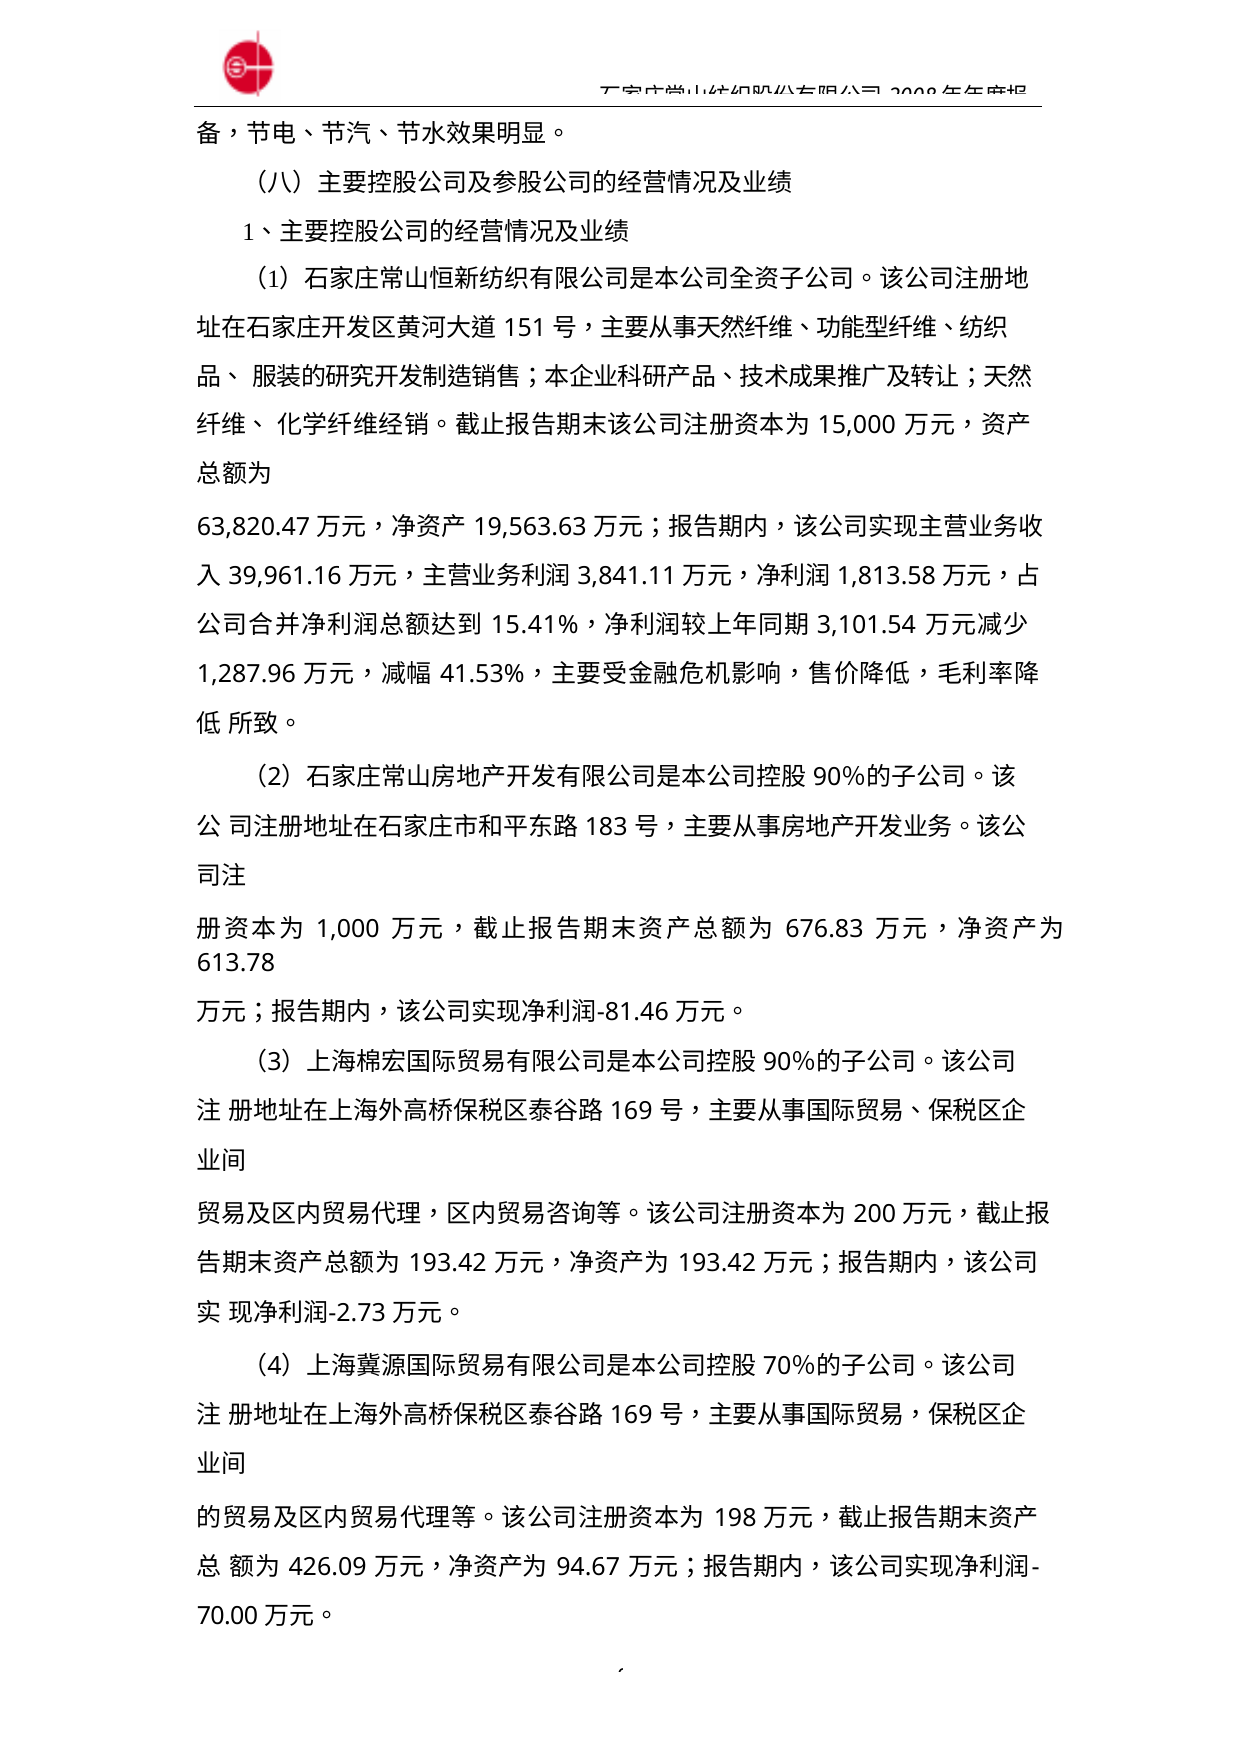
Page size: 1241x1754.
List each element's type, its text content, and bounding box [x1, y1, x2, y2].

text 贸易及区内贸易代理，区内贸易咨询等。该公司注册资本为 200 万元，截止报 [197, 1196, 1065, 1229]
text （3）上海棉宏国际贸易有限公司是本公司控股 90％的子公司。该公司注 册地址在上海外高桥保税区泰谷路 169 号，主要从事国际贸易、保税区企业间 [197, 1043, 1041, 1177]
text （2）石家庄常山房地产开发有限公司是本公司控股 90％的子公司。该公 司注册地址在石家庄市和平东路 183 号，主要从事房地产开发业务。该公司注 [197, 759, 1041, 892]
text 万元；报告期内，该公司实现净利润-81.46 万元。 [197, 994, 1065, 1028]
text （1）石家庄常山恒新纺织有限公司是本公司全资子公司。该公司注册地 址在石家庄开发区黄河大道 151 号，主要从事天然纤维、功能型纤维、纺织品、 服装的研究开发制造销售；本企业科研产品、技术成果推广及转让；天然纤维、 化学纤维经销。截止报告期末该公司注册资本为 15,000 万元，资产总额为 [197, 261, 1054, 490]
text 1,287.96 万元，减幅 41.53%，主要受金融危机影响，售价降低，毛利率降低 所致。 [197, 656, 1039, 740]
text 入 39,961.16 万元，主营业务利润 3,841.11 万元，净利润 1,813.58 万元，占 [197, 558, 1065, 592]
text 册资本为 1,000 万元，截止报告期末资产总额为 676.83 万元，净资产为 613.78 [197, 911, 1065, 979]
text 告期末资产总额为 193.42 万元，净资产为 193.42 万元；报告期内，该公司实 现净利润-2.73 万元。 [197, 1245, 1039, 1328]
text 63,820.47 万元，净资产 19,563.63 万元；报告期内，该公司实现主营业务收 [197, 508, 1065, 543]
text 备，节电、节汽、节水效果明显。 [197, 115, 1065, 149]
text 公司合并净利润总额达到 15.41%，净利润较上年同期 3,101.54 万元减少 [197, 607, 1065, 641]
text 1、主要控股公司的经营情况及业绩 [242, 214, 1065, 248]
text （八）主要控股公司及参股公司的经营情况及业绩 [242, 164, 1065, 199]
text （4）上海冀源国际贸易有限公司是本公司控股 70％的子公司。该公司注 册地址在上海外高桥保税区泰谷路 169 号，主要从事国际贸易，保税区企业间 [197, 1347, 1041, 1480]
picture [219, 29, 281, 104]
text 的贸易及区内贸易代理等。该公司注册资本为 198 万元，截止报告期末资产总 额为 426.09 万元，净资产为 94.67 万元；报告期内，该公司实现净利润-70.00 万元。 [197, 1499, 1040, 1632]
